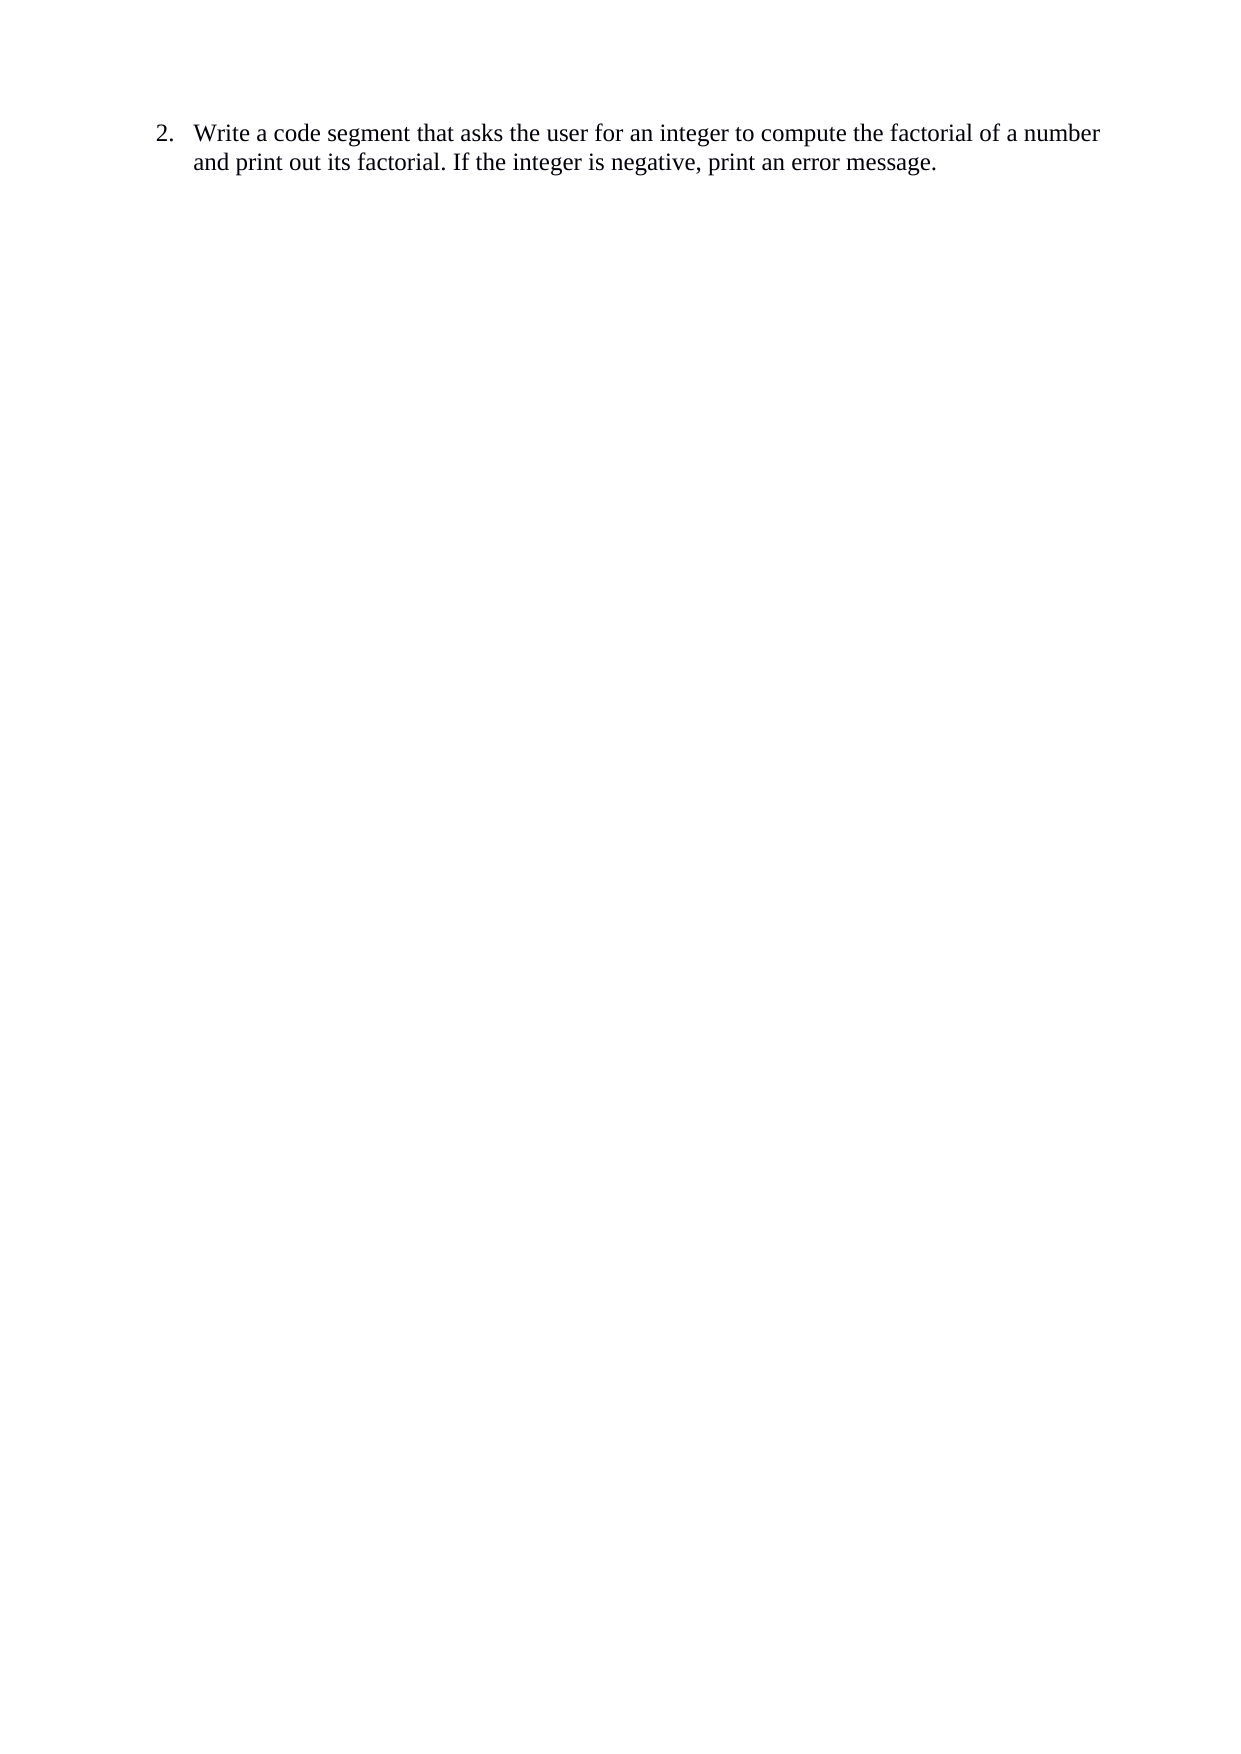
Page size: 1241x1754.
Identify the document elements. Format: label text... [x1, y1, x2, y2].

list Write a code segment that asks the user for an integer to compute the factorial of a number and print out its factorial. If the integer is negative, print an error message. [156, 118, 1122, 176]
